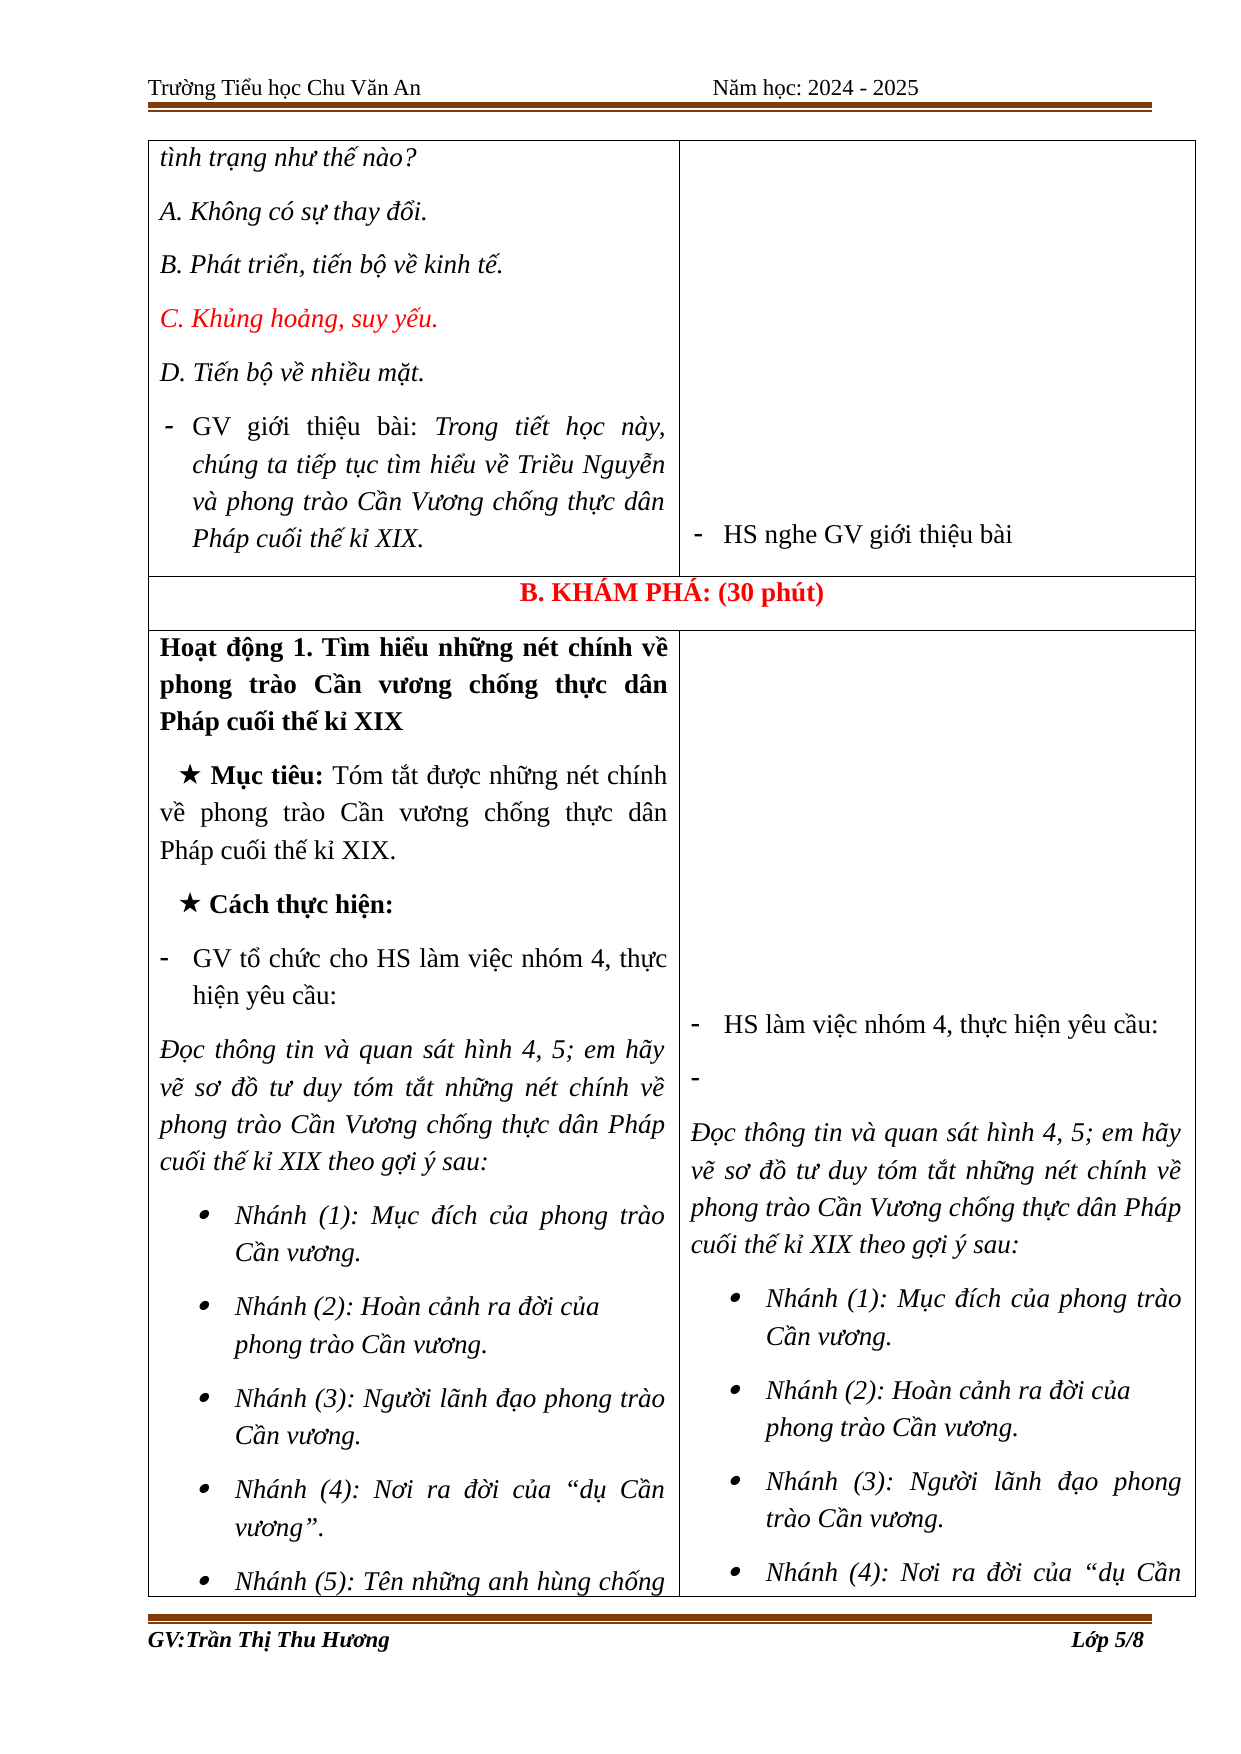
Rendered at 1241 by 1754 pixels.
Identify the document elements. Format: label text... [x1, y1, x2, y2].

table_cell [680, 631, 1195, 1596]
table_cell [149, 141, 679, 576]
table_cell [680, 141, 1195, 576]
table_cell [149, 631, 679, 1596]
table_cell B. KHÁM PHÁ: (30 phút) [149, 577, 1195, 629]
